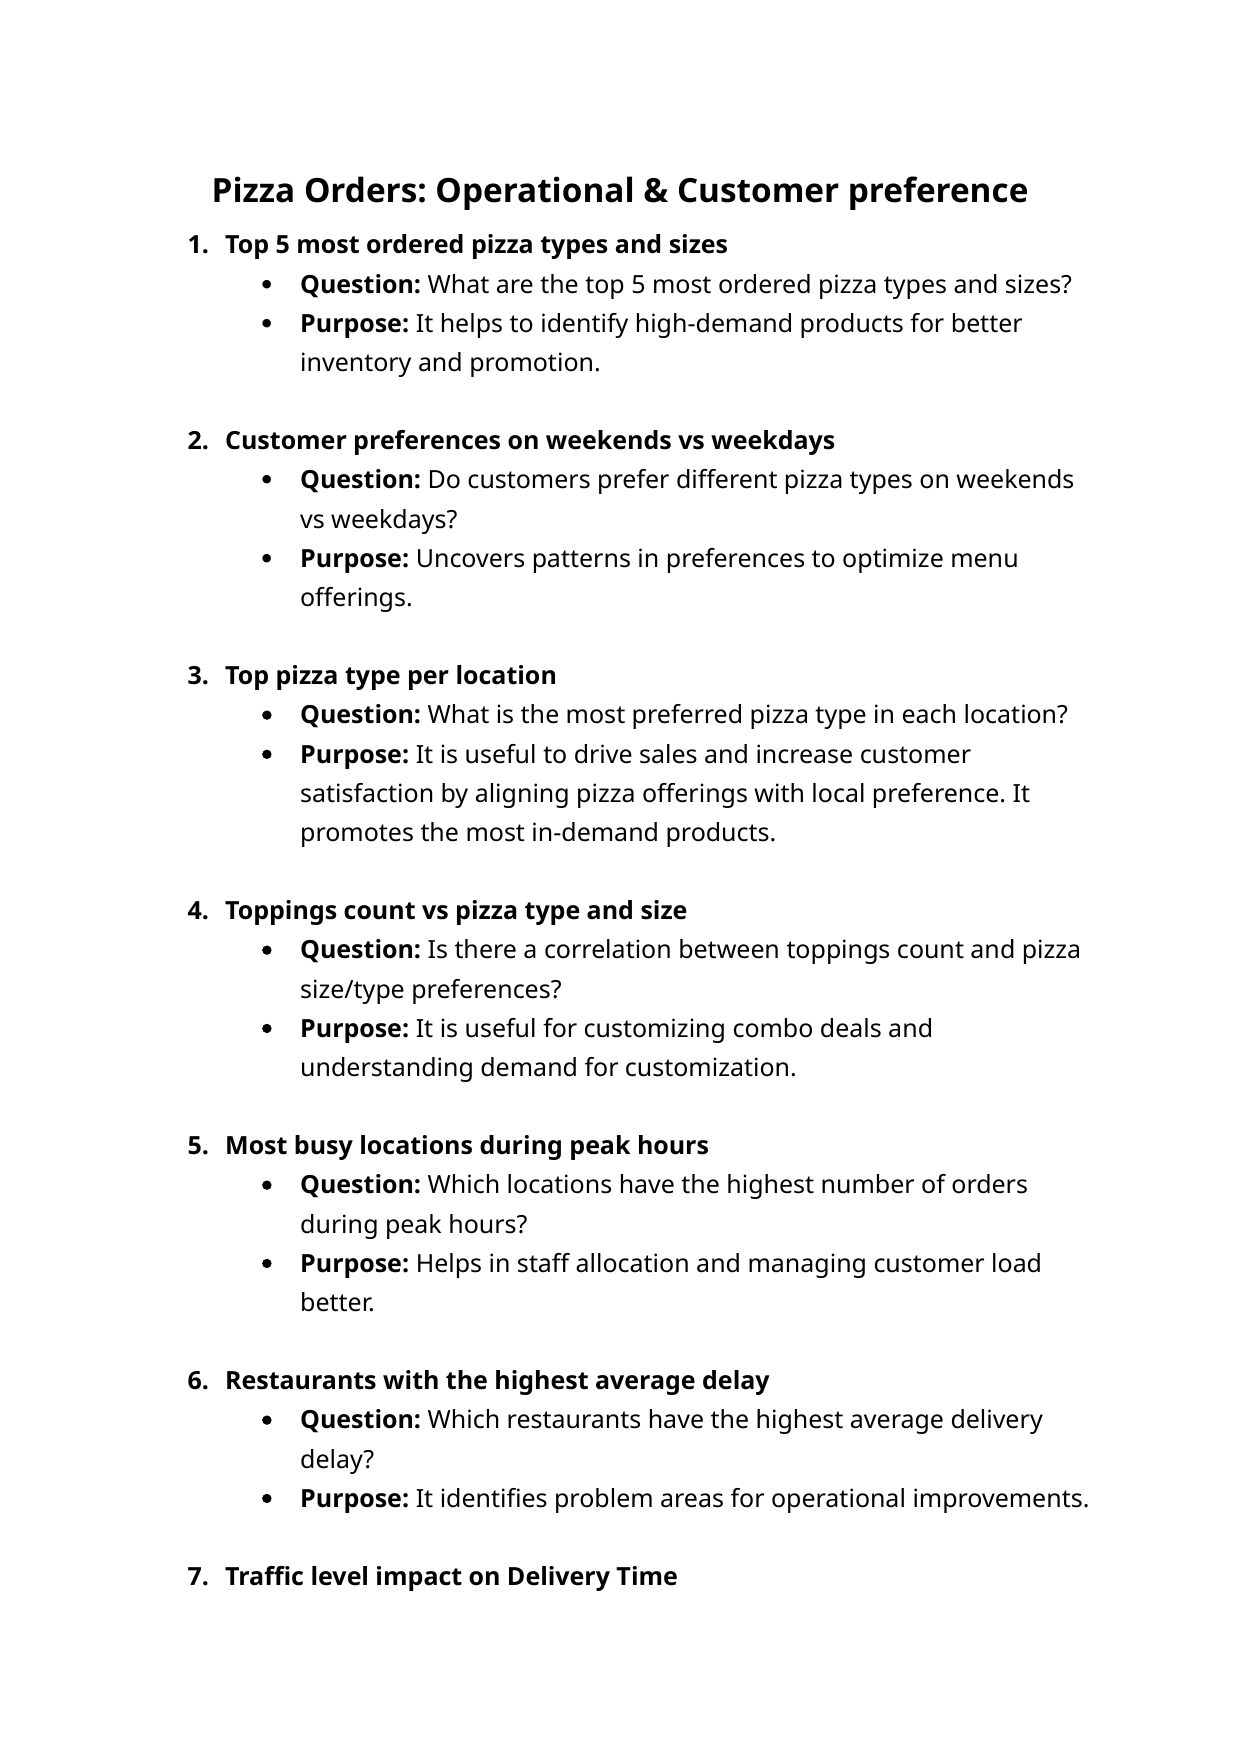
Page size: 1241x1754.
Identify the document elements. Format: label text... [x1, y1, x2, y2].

list Question: What are the top 5 most ordered pizza types and sizes? [262, 266, 1090, 300]
list Question: What is the most preferred pizza type in each location? [262, 697, 1090, 731]
subtitle Pizza Orders: Operational & Customer preference [150, 167, 1090, 212]
list Purpose: Uncovers patterns in preferences to optimize menu offerings. [262, 541, 1090, 614]
list Question: Which restaurants have the highest average delivery delay? [262, 1402, 1090, 1475]
list Purpose: It helps to identify high-demand products for better inventory and promotion. [262, 306, 1090, 379]
list Purpose: Helps in staff allocation and managing customer load better. [262, 1246, 1090, 1319]
list Top pizza type per location [187, 658, 1090, 692]
list Question: Is there a correlation between toppings count and pizza size/type preferences? [262, 932, 1090, 1005]
list Traffic level impact on Delivery Time [187, 1559, 1090, 1593]
list Most busy locations during peak hours [187, 1128, 1090, 1162]
list Restaurants with the highest average delay [187, 1363, 1090, 1397]
list Question: Which locations have the highest number of orders during peak hours? [262, 1167, 1090, 1240]
list Customer preferences on weekends vs weekdays [187, 423, 1090, 457]
list Purpose: It is useful to drive sales and increase customer satisfaction by aligning pizza offerings with local preference. It promotes the most in-demand products. [262, 736, 1090, 849]
list Top 5 most ordered pizza types and sizes [187, 227, 1090, 261]
list Toppings count vs pizza type and size [187, 893, 1090, 927]
list Purpose: It identifies problem areas for operational improvements. [262, 1481, 1090, 1514]
list Question: Do customers prefer different pizza types on weekends vs weekdays? [262, 462, 1090, 535]
list Purpose: It is useful for customizing combo deals and understanding demand for customization. [262, 1011, 1090, 1084]
